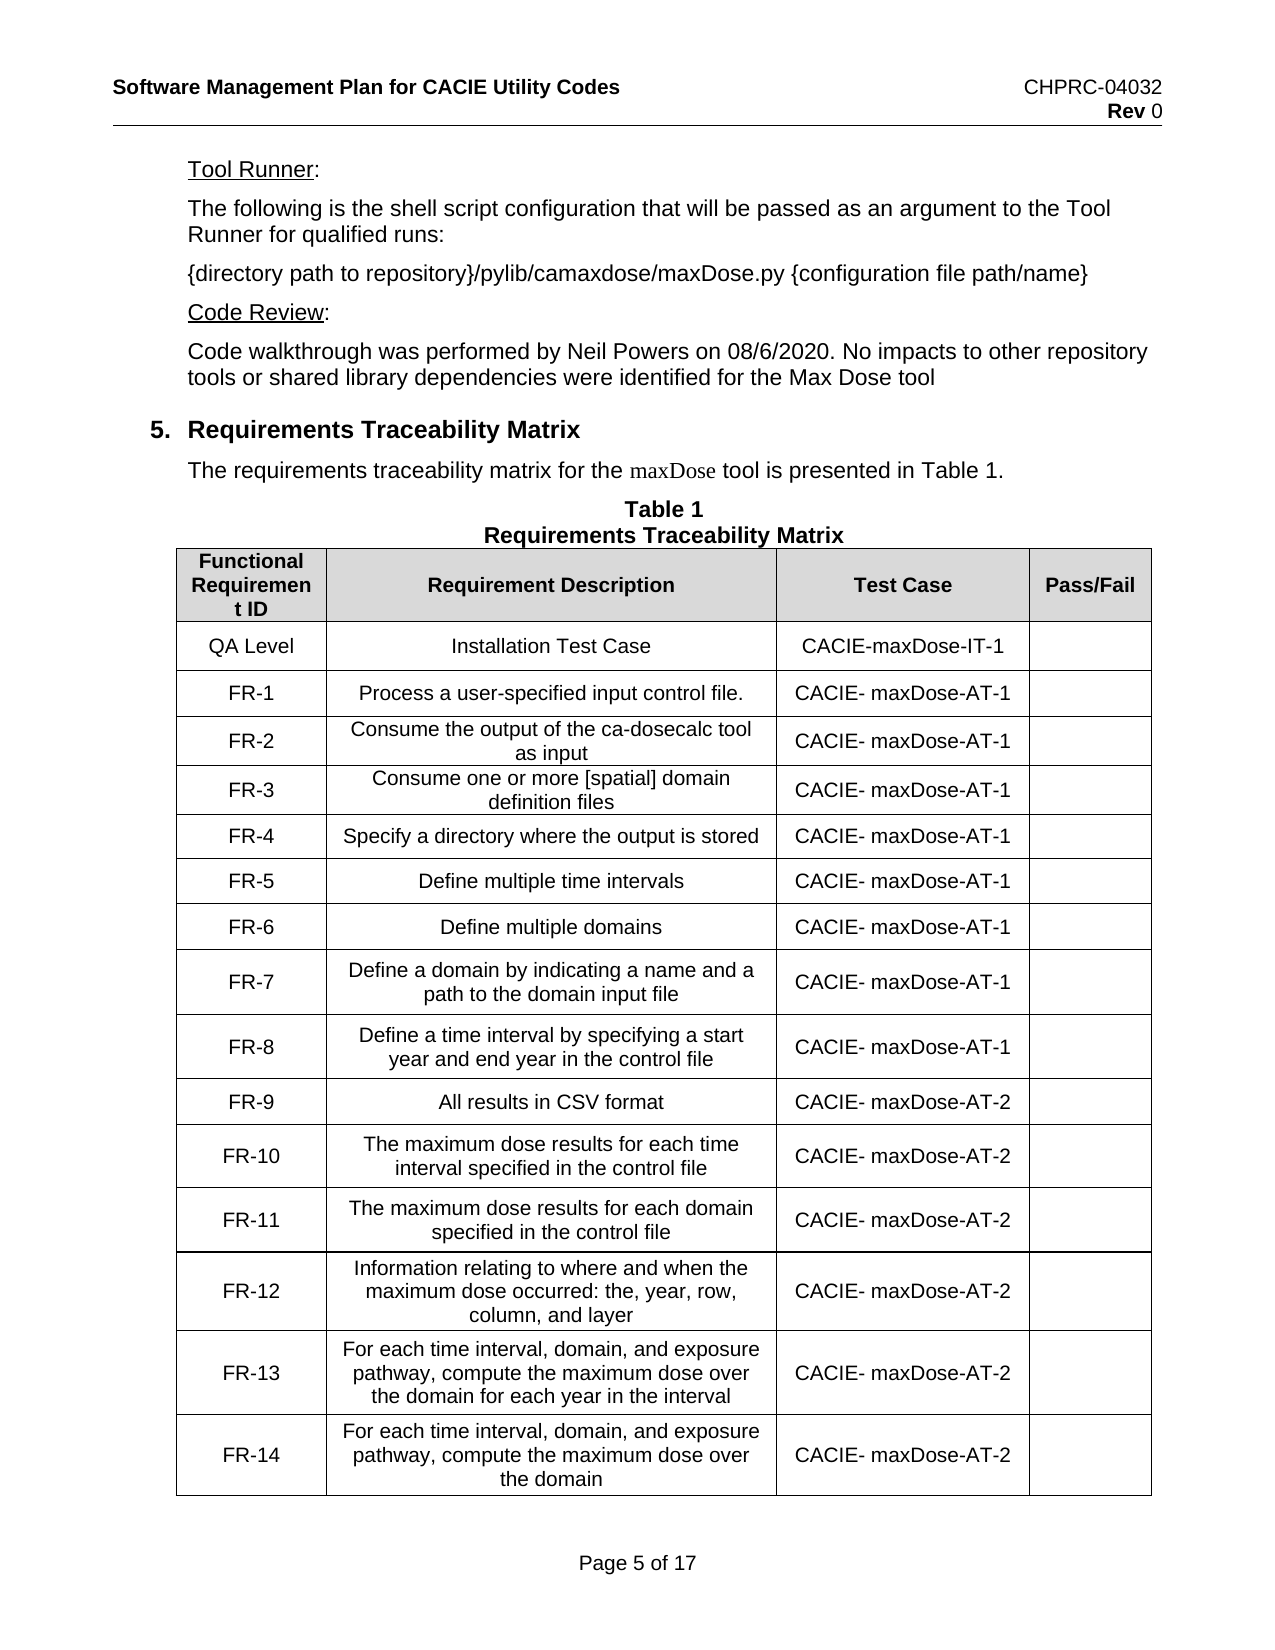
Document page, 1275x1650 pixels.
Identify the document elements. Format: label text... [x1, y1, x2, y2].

table_cell [1030, 1079, 1151, 1124]
table_cell [1030, 671, 1151, 716]
table_cell FR-2 [177, 717, 326, 764]
table_cell [1030, 1253, 1151, 1330]
table_cell [1030, 950, 1151, 1014]
table_cell FR-4 [177, 815, 326, 857]
table_cell [1030, 1188, 1151, 1251]
table_cell CACIE- maxDose-AT-2 [777, 1415, 1029, 1495]
table_cell FR-5 [177, 859, 326, 903]
table_cell Test Case [777, 549, 1029, 621]
table_cell FR-6 [177, 904, 326, 949]
table_cell FR-7 [177, 950, 326, 1014]
table_cell Consume the output of the ca-dosecalc tool as input [327, 717, 776, 764]
table_cell Define a domain by indicating a name and a path to the domain input file [327, 950, 776, 1014]
table_cell [1030, 717, 1151, 764]
table_cell FR-10 [177, 1125, 326, 1187]
table_cell CACIE- maxDose-AT-2 [777, 1125, 1029, 1187]
table_cell CACIE- maxDose-AT-1 [777, 904, 1029, 949]
table_cell Pass/Fail [1030, 549, 1151, 621]
text The following is the shell script configuration that will be passed as an argument to the Tool Runner for qualified runs: [187, 195, 1162, 247]
table_cell FR-3 [177, 766, 326, 813]
table_cell CACIE- maxDose-AT-1 [777, 1015, 1029, 1078]
table_cell [1030, 1125, 1151, 1187]
table_cell Define a time interval by specifying a start year and end year in the control file [327, 1015, 776, 1078]
table_cell CACIE- maxDose-AT-2 [777, 1253, 1029, 1330]
table_cell [1030, 904, 1151, 949]
table_cell [1030, 815, 1151, 857]
table_cell For each time interval, domain, and exposure pathway, compute the maximum dose over the domain for each year in the interval [327, 1331, 776, 1413]
table_cell Information relating to where and when the maximum dose occurred: the, year, row, column, and layer [327, 1253, 776, 1330]
table_cell Specify a directory where the output is stored [327, 815, 776, 857]
table_cell CACIE- maxDose-AT-1 [777, 717, 1029, 764]
table_cell CACIE-maxDose-IT-1 [777, 622, 1029, 670]
table_cell [1030, 766, 1151, 813]
table_cell CACIE- maxDose-AT-1 [777, 859, 1029, 903]
table_cell [1030, 622, 1151, 670]
table_cell Define multiple time intervals [327, 859, 776, 903]
table_cell FR-9 [177, 1079, 326, 1124]
text Tool Runner: [187, 156, 1162, 182]
text {directory path to repository}/pylib/camaxdose/maxDose.py {configuration file path/name} [187, 260, 1162, 286]
table_cell Process a user-specified input control file. [327, 671, 776, 716]
table_cell Define multiple domains [327, 904, 776, 949]
table_cell [1030, 1331, 1151, 1413]
table_cell [1030, 859, 1151, 903]
table_cell For each time interval, domain, and exposure pathway, compute the maximum dose over the domain [327, 1415, 776, 1495]
table_cell CACIE- maxDose-AT-2 [777, 1331, 1029, 1413]
table_cell CACIE- maxDose-AT-1 [777, 766, 1029, 813]
text The requirements traceability matrix for the tool is presented in Table 1. [187, 457, 1162, 483]
table_cell Requirement Description [327, 549, 776, 621]
table_cell CACIE- maxDose-AT-1 [777, 815, 1029, 857]
table_cell CACIE- maxDose-AT-1 [777, 950, 1029, 1014]
table_cell Functional Requirement ID [177, 549, 326, 621]
table_cell FR-14 [177, 1415, 326, 1495]
table_cell CACIE- maxDose-AT-2 [777, 1188, 1029, 1251]
table_header Table 1 Requirements Traceability Matrix [176, 496, 1151, 548]
table_cell FR-12 [177, 1253, 326, 1330]
subtitle Requirements Traceability Matrix [150, 415, 1162, 444]
table_cell Consume one or more [spatial] domain definition files [327, 766, 776, 813]
table_cell CACIE- maxDose-AT-1 [777, 671, 1029, 716]
table_cell Installation Test Case [327, 622, 776, 670]
table_cell All results in CSV format [327, 1079, 776, 1124]
table_cell The maximum dose results for each domain specified in the control file [327, 1188, 776, 1251]
text Code walkthrough was performed by Neil Powers on 08/6/2020. No impacts to other repository tools or shared library dependencies were identified for the Max Dose tool [187, 338, 1162, 390]
text Code Review: [187, 299, 1162, 325]
table_cell QA Level [177, 622, 326, 670]
table_cell FR-13 [177, 1331, 326, 1413]
table_cell CACIE- maxDose-AT-2 [777, 1079, 1029, 1124]
table_cell FR-1 [177, 671, 326, 716]
table_cell [1030, 1015, 1151, 1078]
table_cell [1030, 1415, 1151, 1495]
table_cell The maximum dose results for each time interval specified in the control file [327, 1125, 776, 1187]
table_cell FR-11 [177, 1188, 326, 1251]
table_cell FR-8 [177, 1015, 326, 1078]
